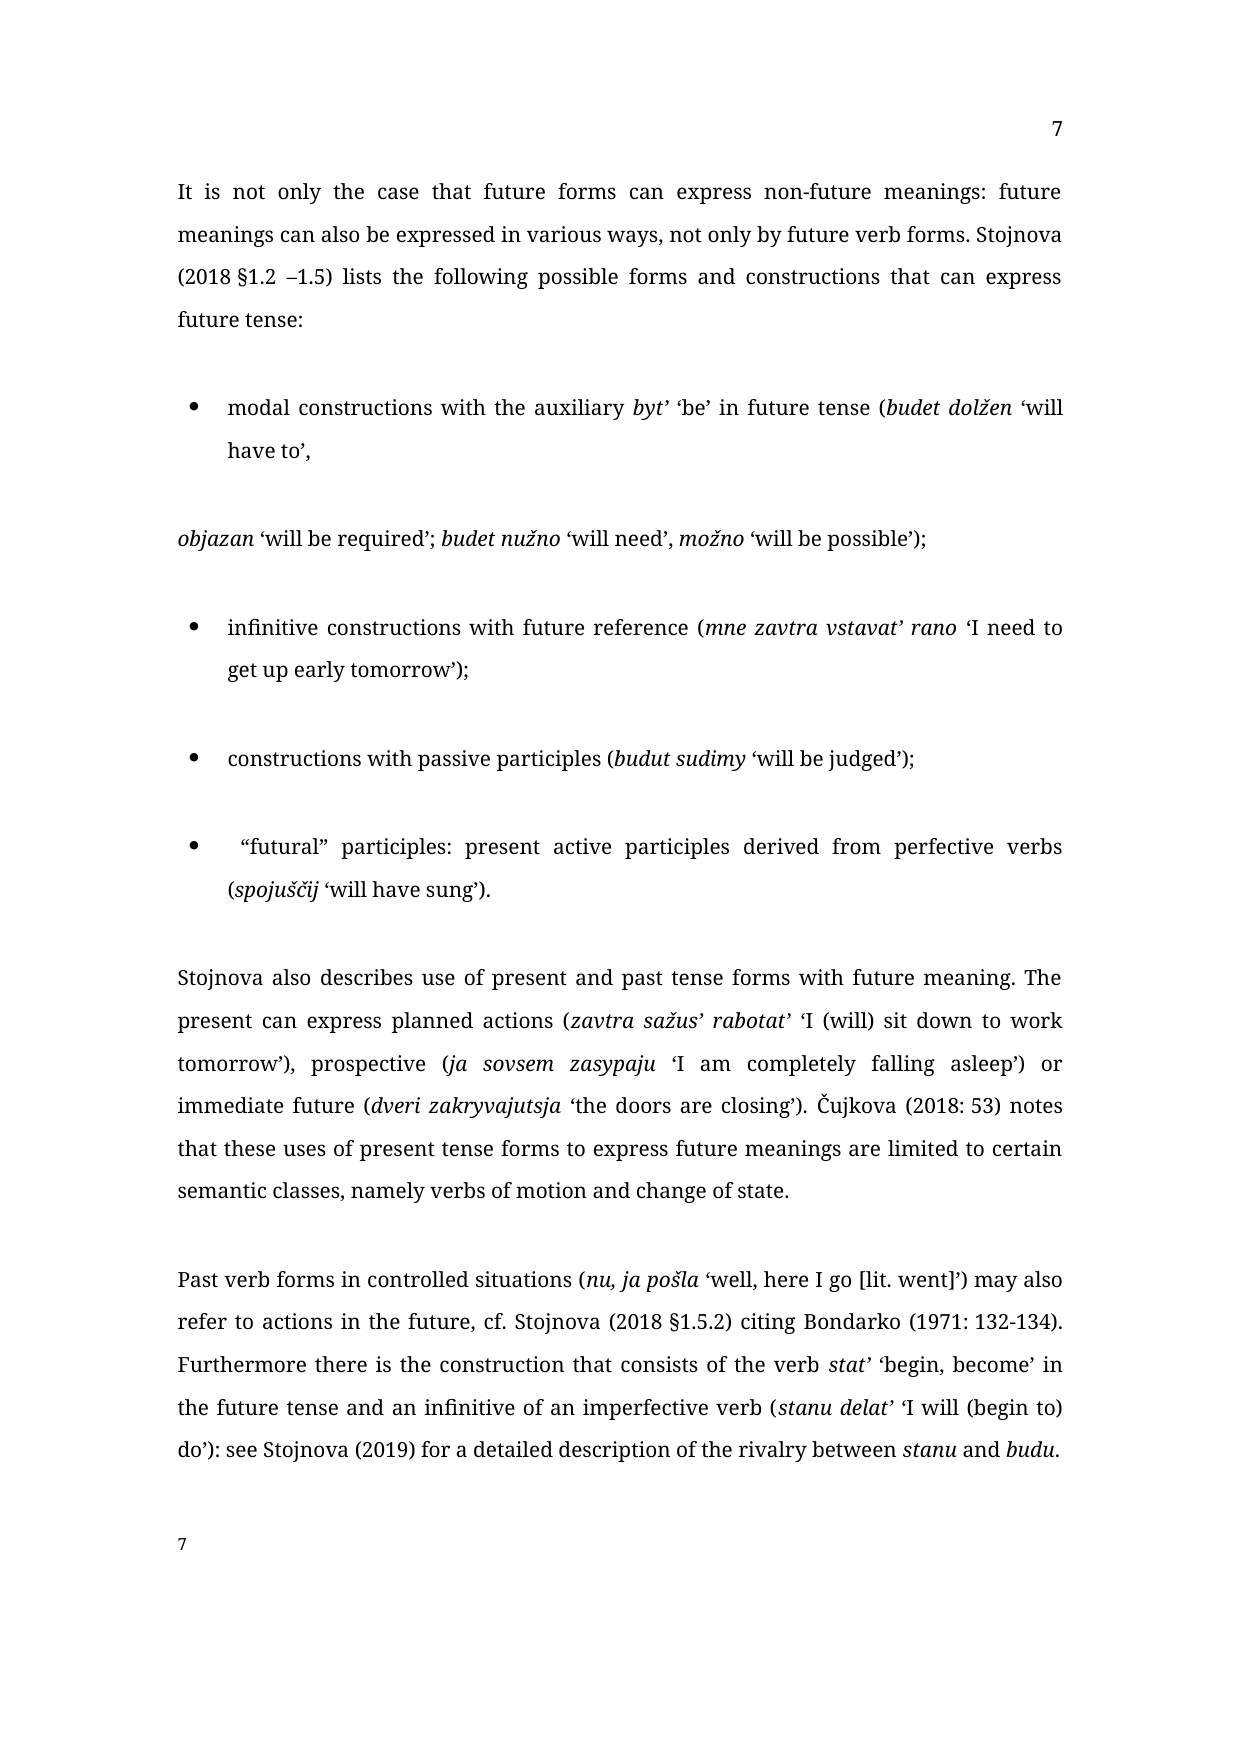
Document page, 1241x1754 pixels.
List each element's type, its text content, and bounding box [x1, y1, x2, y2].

text objazan ‘will be required’; budet nužno ‘will need’, možno ‘will be possible’); [177, 524, 1063, 553]
text Stojnova also describes use of present and past tense forms with future meaning. The present can express planned actions (zavtra sažus’ rabotat’ ‘I (will) sit down to work tomorrow’), prospective (ja sovsem zasypaju ‘I am completely falling asleep’) or immediate future (dveri zakryvajutsja ‘the doors are closing’). Čujkova (2018: 53) notes that these uses of present tense forms to express future meanings are limited to certain semantic classes, namely verbs of motion and change of state. [177, 963, 1063, 1205]
text Past verb forms in controlled situations (nu, ja pošla ‘well, here I go [lit. went]’) may also refer to actions in the future, cf. Stojnova (2018 §1.5.2) citing Bondarko (1971: 132-134). Furthermore there is the construction that consists of the verb stat’ ‘begin, become’ in the future tense and an infinitive of an imperfective verb (stanu delat’ ‘I will (begin to) do’): see Stojnova (2019) for a detailed description of the rivalry between stanu and budu. [177, 1265, 1063, 1464]
list modal constructions with the auxiliary byt’ ‘be’ in future tense (budet dolžen ‘will have to’, [189, 393, 1063, 464]
text It is not only the case that future forms can express non-future meanings: future meanings can also be expressed in various ways, not only by future verb forms. Stojnova (2018 §1.2 –1.5) lists the following possible forms and constructions that can express future tense: [177, 177, 1063, 333]
list infinitive constructions with future reference (mne zavtra vstavat’ rano ‘I need to get up early tomorrow’); [189, 613, 1063, 684]
list “futural” participles: present active participles derived from perfective verbs (spojuščij ‘will have sung’). [189, 832, 1063, 903]
list constructions with passive participles (budut sudimy ‘will be judged’); [189, 744, 1063, 772]
